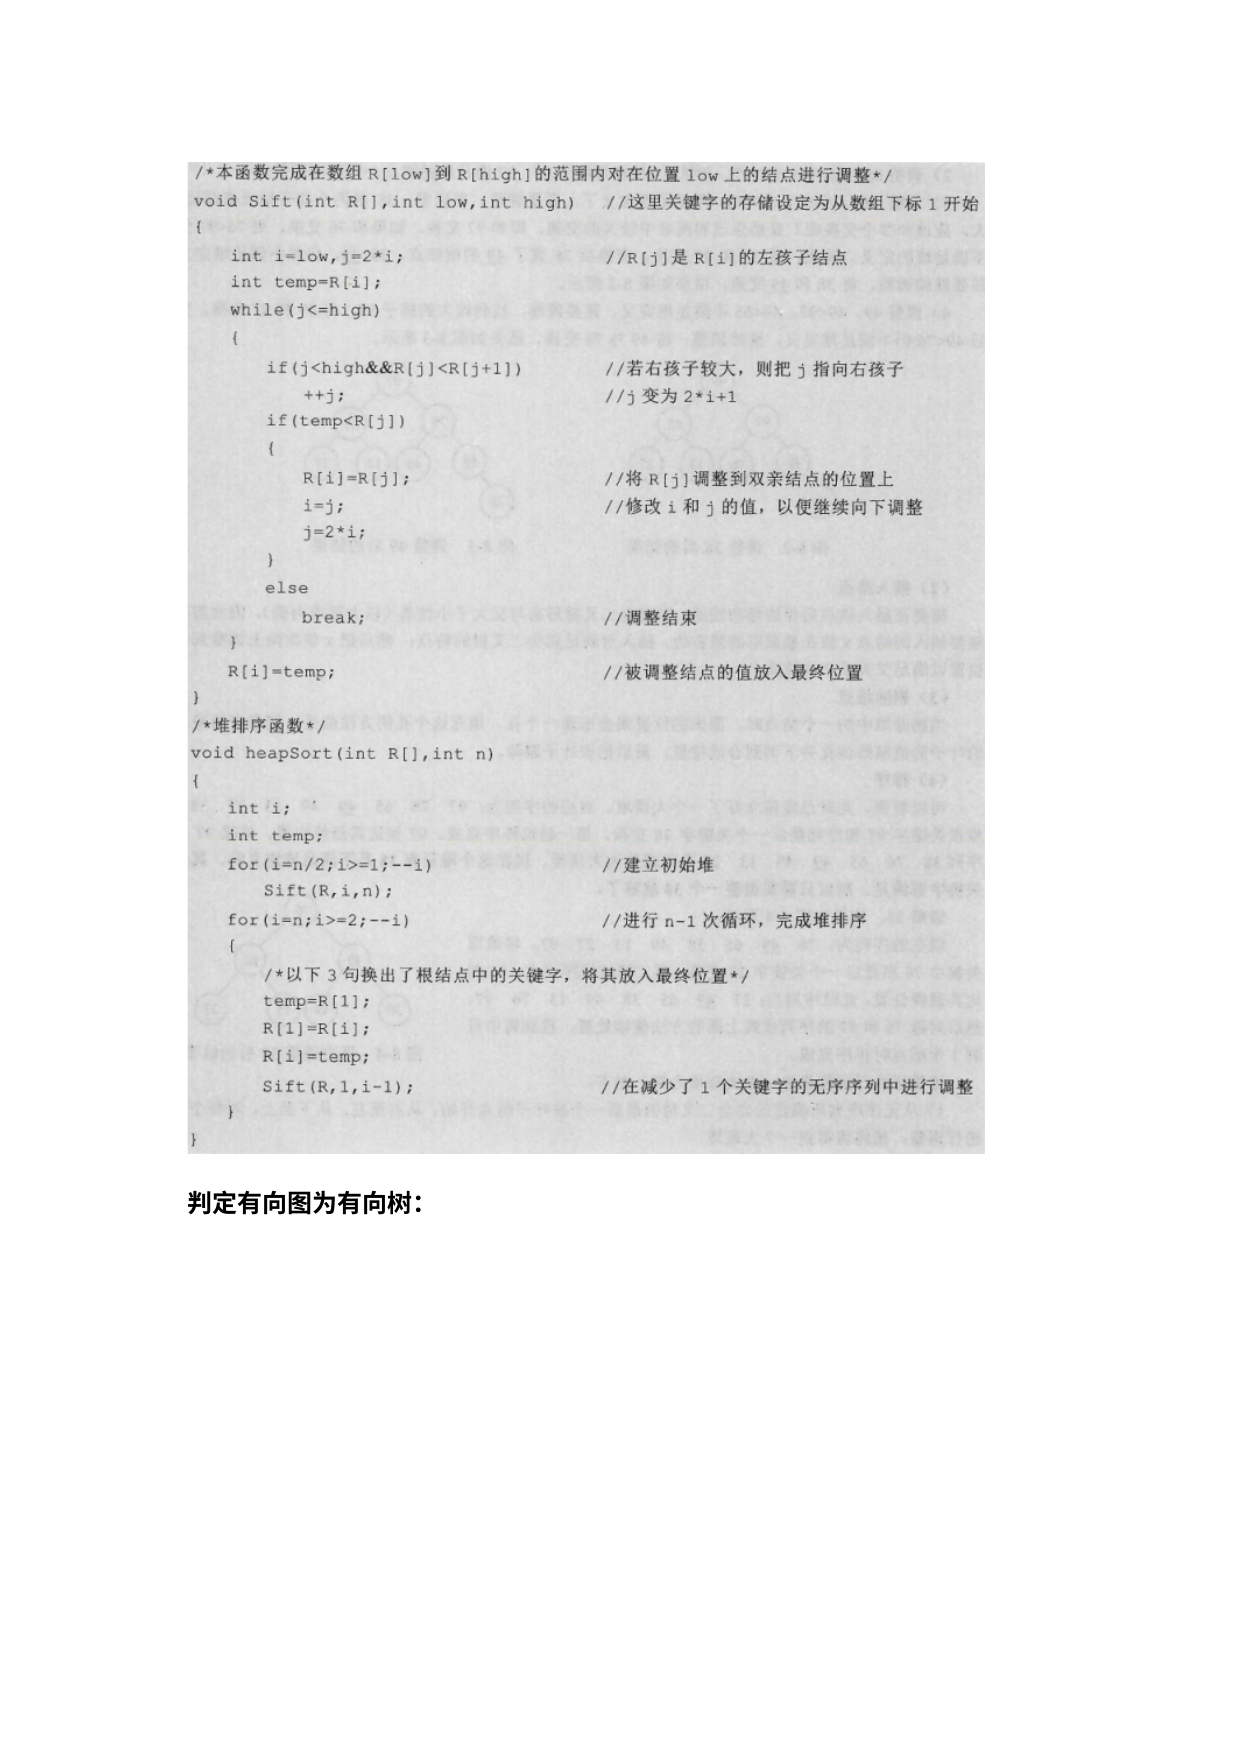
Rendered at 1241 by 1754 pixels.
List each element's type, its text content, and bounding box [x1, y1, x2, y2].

text 判定有向图为有向树： [187, 1169, 1053, 1234]
picture [187, 162, 985, 1154]
